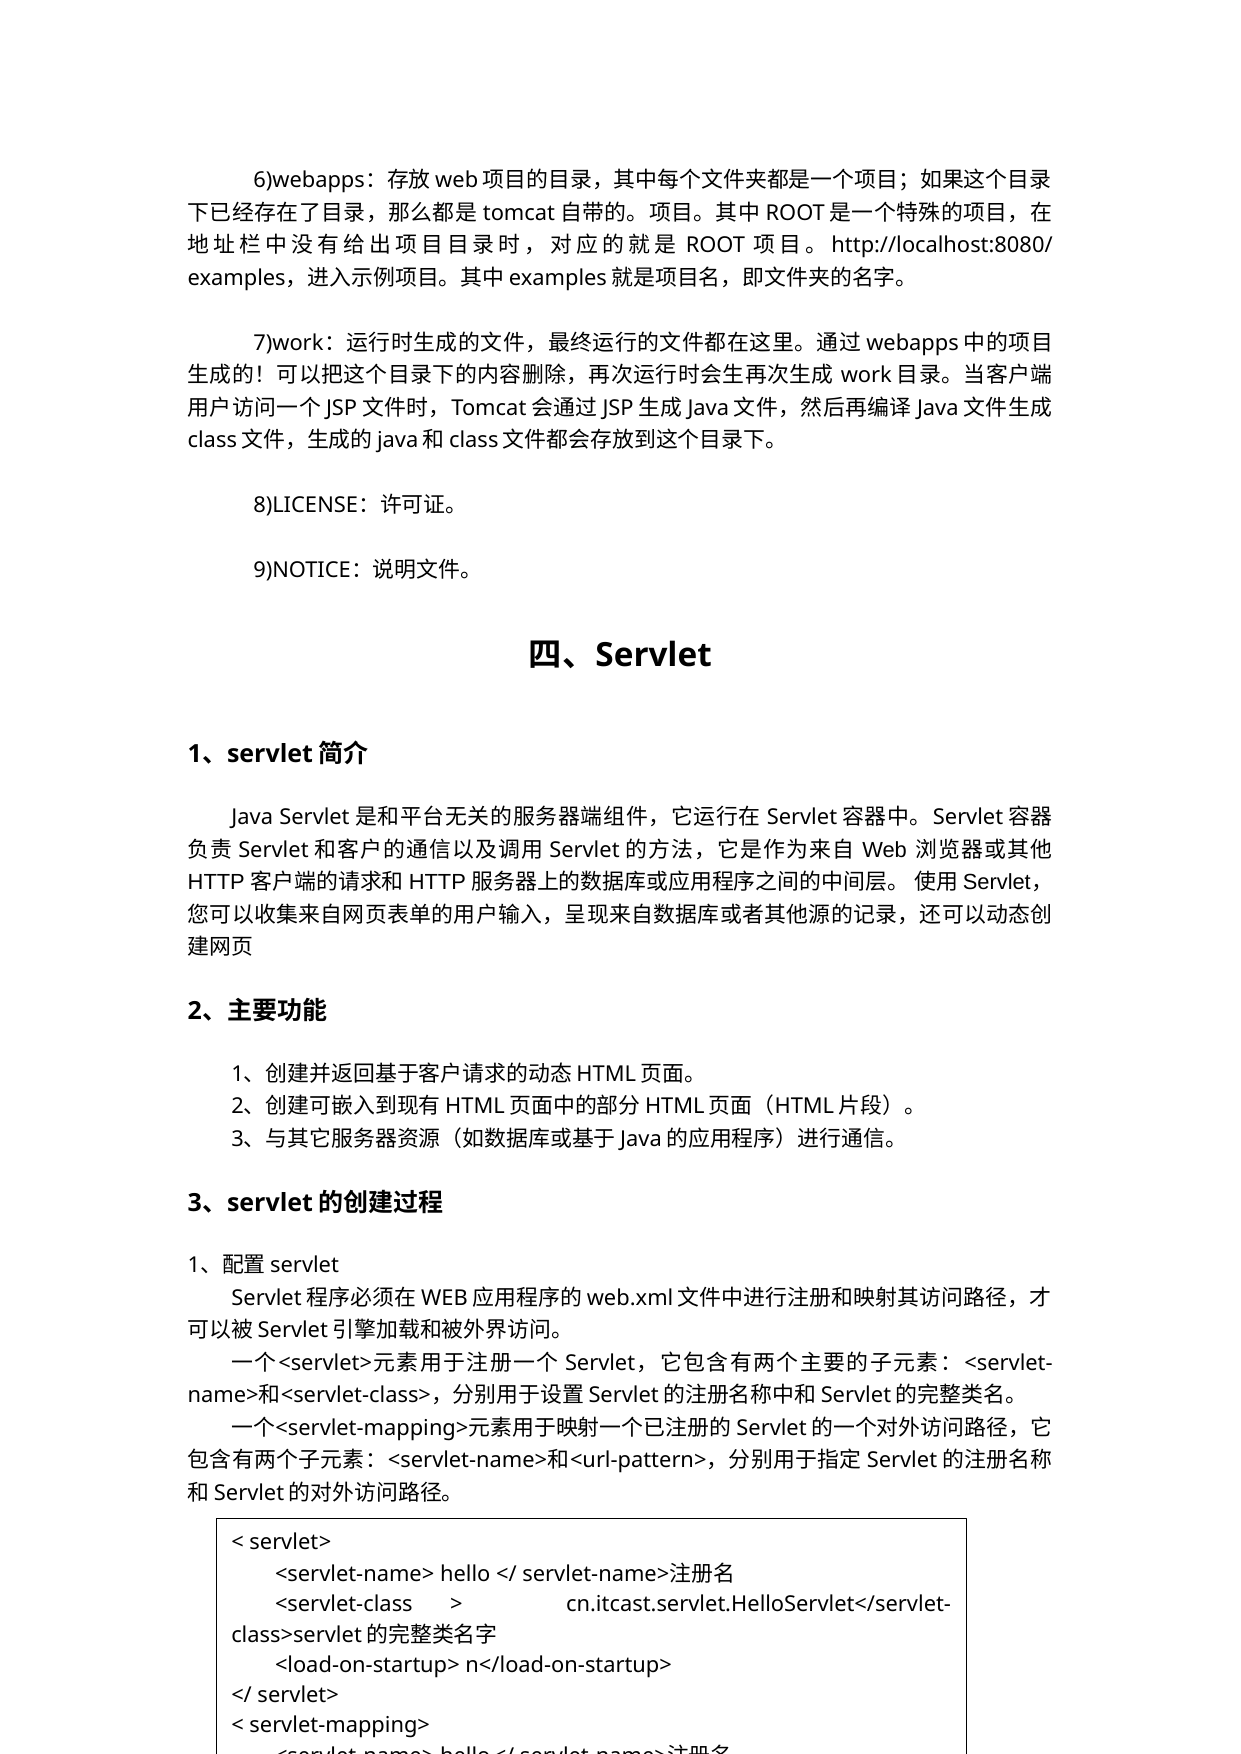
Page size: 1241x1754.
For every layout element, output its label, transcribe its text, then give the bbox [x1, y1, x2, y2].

subtitle 2、主要功能 [187, 976, 1053, 1041]
text 7)work：运行时生成的文件，最终运行的文件都在这里。通过webapps中的项目生成的！可以把这个目录下的内容删除，再次运行时会生再次生成work目录。当客户端用户访问一个JSP文件时，Tomcat会通过JSP生成Java文件，然后再编译Java文件生成class文件，生成的java和class文件都会存放到这个目录下。 [187, 324, 1053, 454]
text 6)webapps：存放web项目的目录，其中每个文件夹都是一个项目；如果这个目录下已经存在了目录，那么都是tomcat自带的。项目。其中ROOT是一个特殊的项目，在地址栏中没有给出项目目录时，对应的就是ROOT项目。http://localhost:8080/examples，进入示例项目。其中examples就是项目名，即文件夹的名字。 [187, 162, 1053, 292]
subtitle 1、servlet简介 [187, 719, 1053, 784]
subtitle 3、servlet的创建过程 [187, 1168, 1053, 1233]
text 3、与其它服务器资源（如数据库或基于Java的应用程序）进行通信。 [187, 1121, 1053, 1153]
subtitle 1、配置servlet [187, 1247, 1053, 1280]
text Java Servlet是和平台无关的服务器端组件，它运行在Servlet容器中。Servlet容器负责Servlet和客户的通信以及调用Servlet的方法，它是作为来自 Web 浏览器或其他 HTTP 客户端的请求和 HTTP 服务器上的数据库或应用程序之间的中间层。 使用 Servlet，您可以收集来自网页表单的用户输入，呈现来自数据库或者其他源的记录，还可以动态创建网页 [187, 799, 1053, 961]
subtitle 四、Servlet [187, 620, 1053, 685]
text 一个<servlet>元素用于注册一个Servlet，它包含有两个主要的子元素：<servlet-name>和<servlet-class>，分别用于设置Servlet的注册名称中和Servlet的完整类名。 [187, 1345, 1053, 1410]
text 8)LICENSE：许可证。 [187, 487, 1053, 519]
text 1、创建并返回基于客户请求的动态HTML页面。 [187, 1056, 1053, 1088]
text 9)NOTICE：说明文件。 [187, 552, 1053, 584]
text Servlet程序必须在WEB应用程序的web.xml文件中进行注册和映射其访问路径，才可以被Servlet引擎加载和被外界访问。 [187, 1280, 1053, 1345]
text 2、创建可嵌入到现有HTML页面中的部分HTML页面（HTML片段）。 [187, 1088, 1053, 1121]
text 一个<servlet-mapping>元素用于映射一个已注册的Servlet的一个对外访问路径，它包含有两个子元素：<servlet-name>和<url-pattern>，分别用于指定Servlet的注册名称和Servlet的对外访问路径。 [187, 1410, 1053, 1507]
